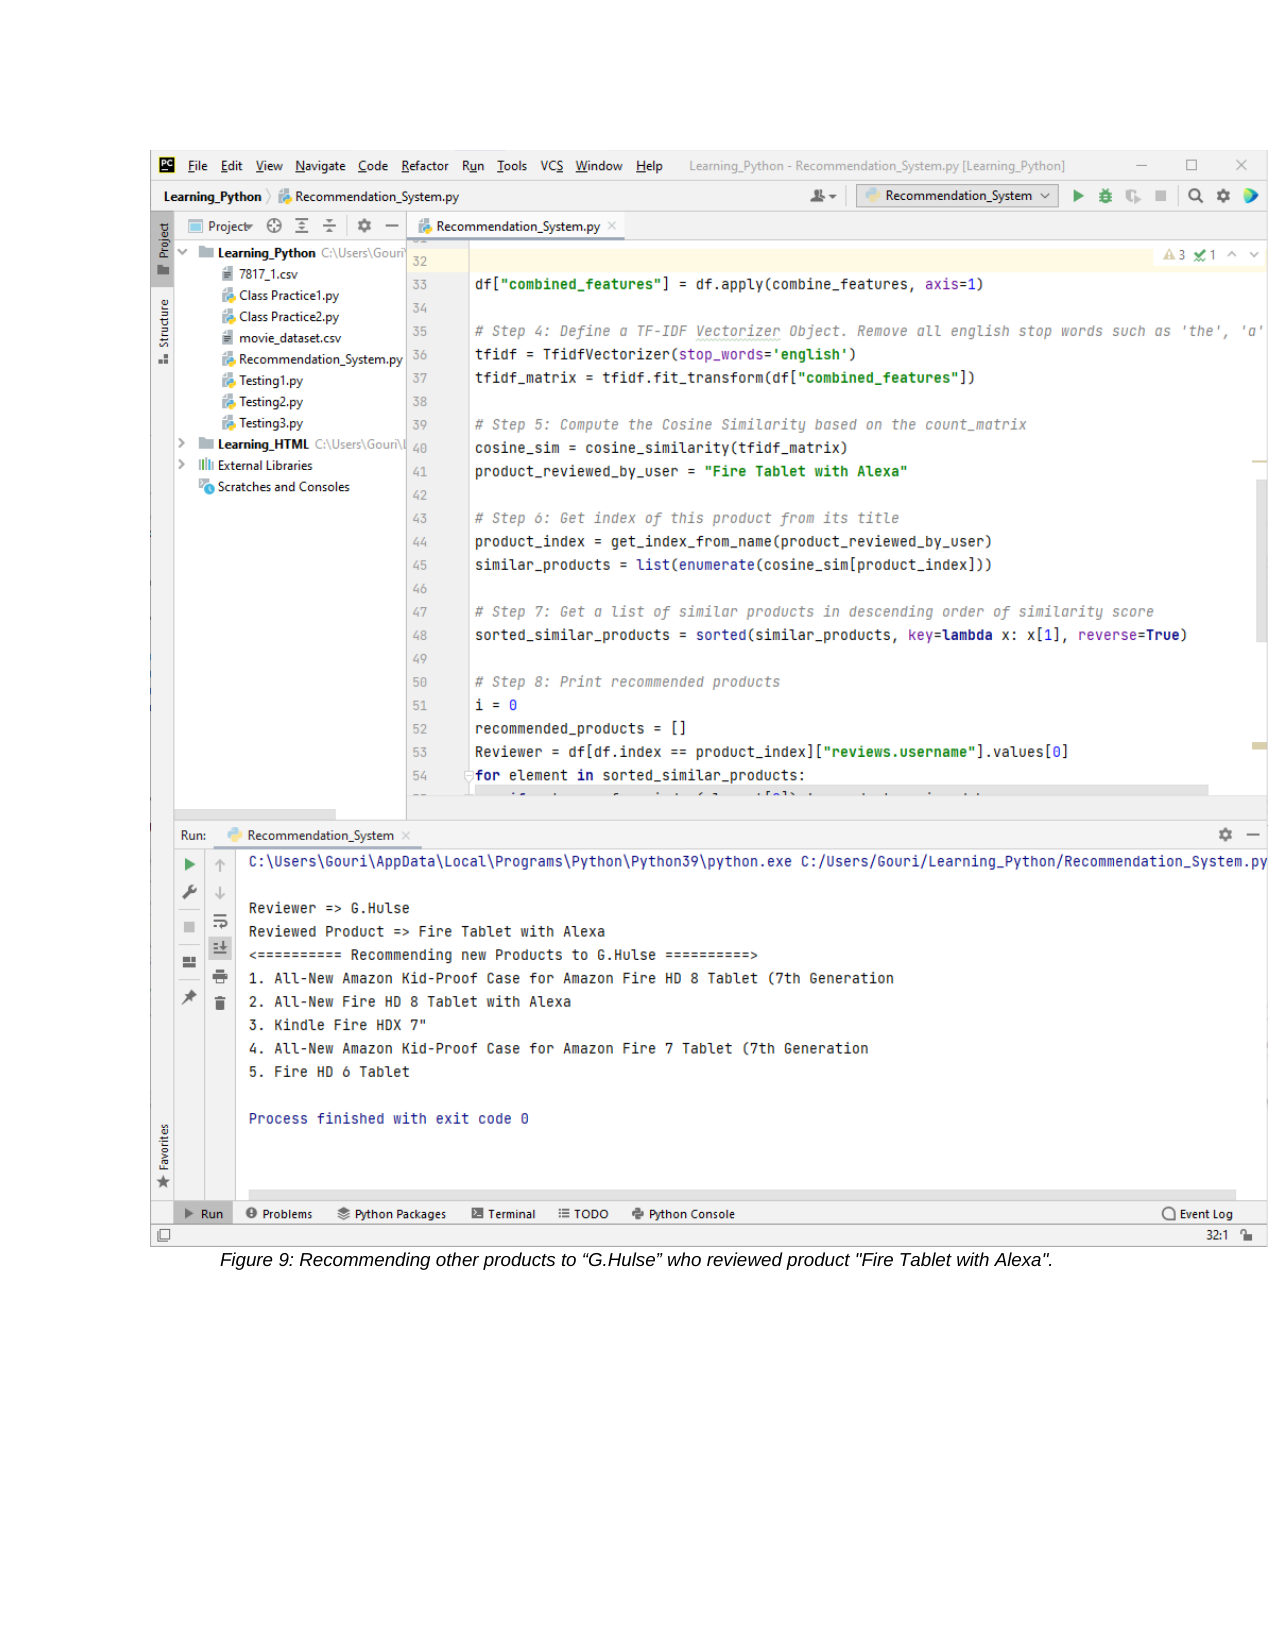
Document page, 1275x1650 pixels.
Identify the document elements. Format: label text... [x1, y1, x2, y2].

picture [150, 150, 1268, 1247]
text Figure 9: Recommending other products to “G.Hulse” who reviewed product "Fire Tablet with Alexa". [150, 1248, 1125, 1270]
